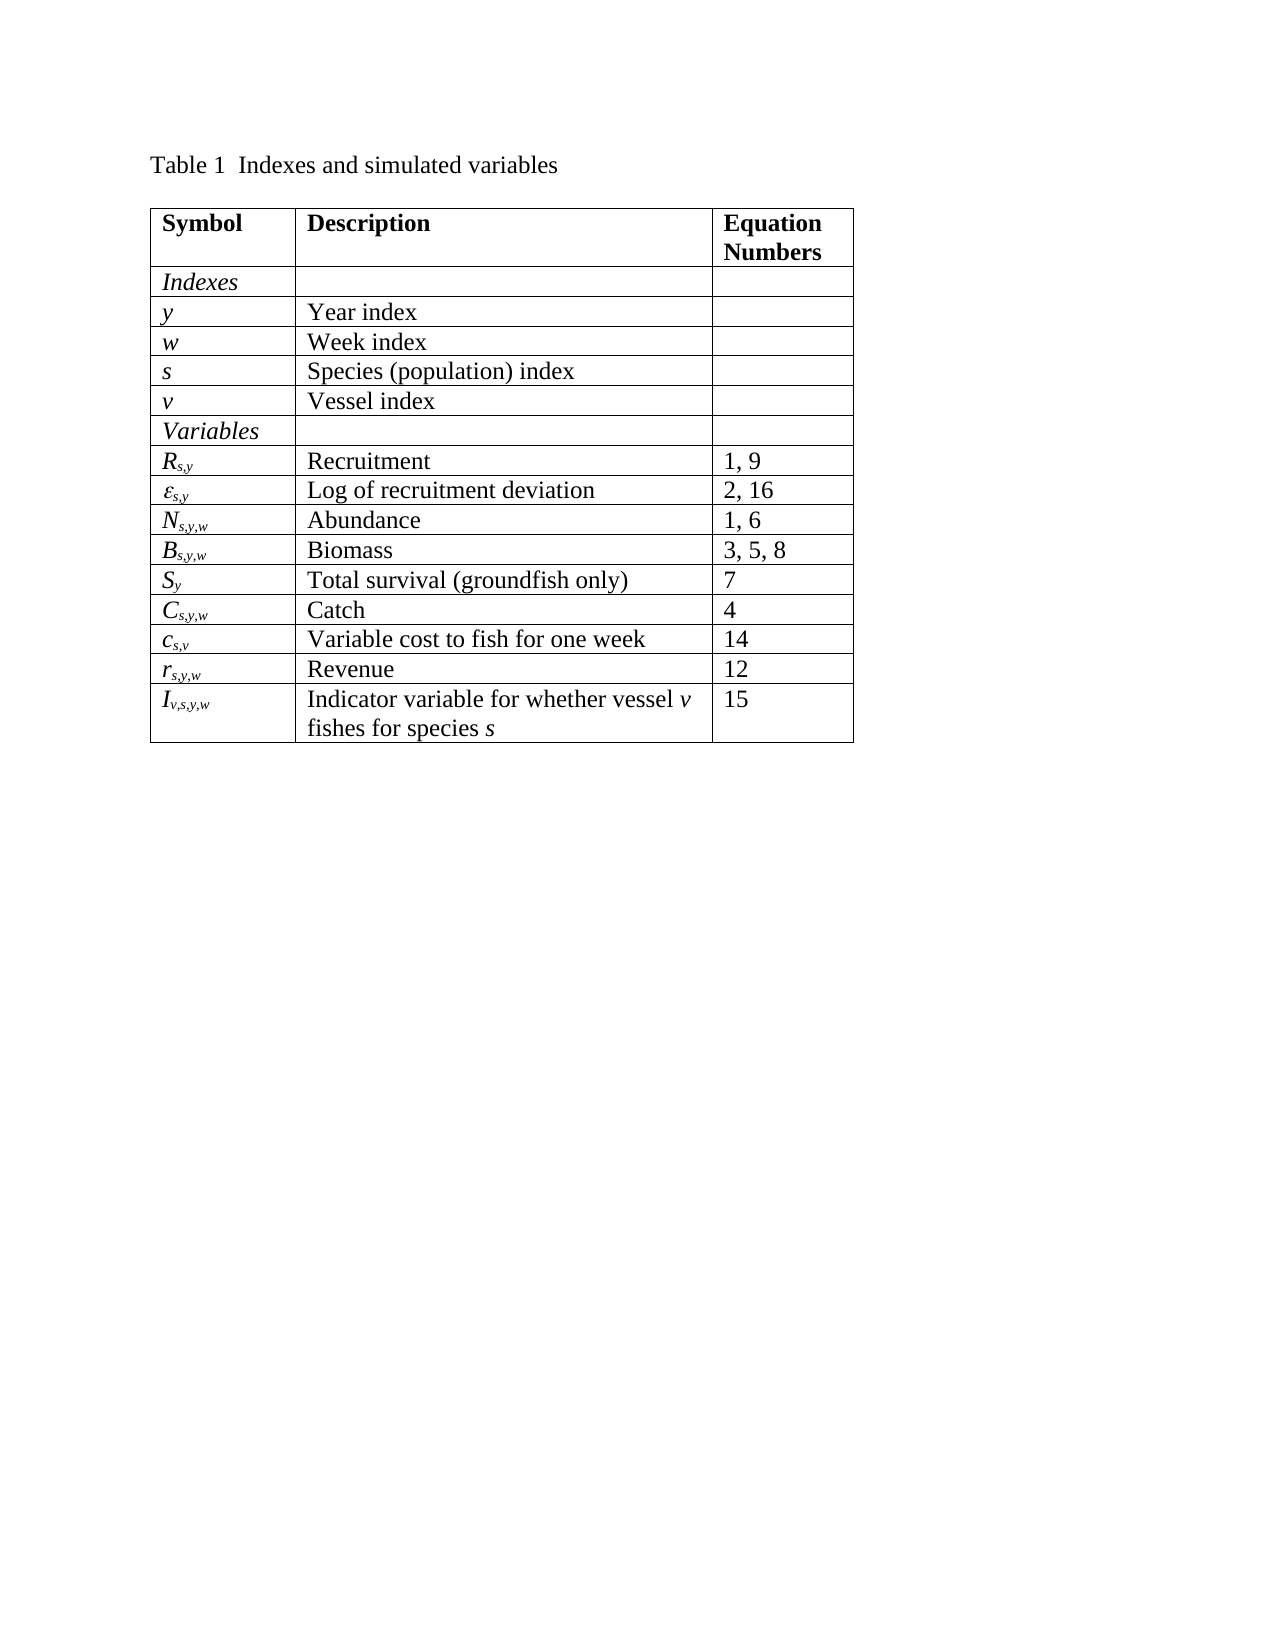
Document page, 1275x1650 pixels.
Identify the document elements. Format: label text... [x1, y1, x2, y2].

table_cell Sy [151, 565, 295, 594]
table_cell 3, 5, 8 [713, 535, 853, 564]
table_cell 4 [713, 595, 853, 623]
table_cell Species (population) index [296, 356, 712, 385]
table_cell 1, 9 [713, 446, 853, 474]
text Table 1 Indexes and simulated variables [150, 150, 1125, 179]
table_cell 1, 6 [713, 505, 853, 534]
table_cell 14 [713, 625, 853, 653]
table_cell Catch [296, 595, 712, 623]
table_cell 2, 16 [713, 476, 853, 504]
table_cell [296, 416, 712, 445]
table_cell [713, 386, 853, 415]
table_cell Cs,y,w [151, 595, 295, 623]
table_cell s,y [151, 476, 295, 504]
table_cell 7 [713, 565, 853, 594]
table_cell Variable cost to fish for one week [296, 625, 712, 653]
table_cell Ns,y,w [151, 505, 295, 534]
table_cell [713, 297, 853, 326]
table_cell Indicator variable for whether vessel v fishes for species s [296, 684, 712, 742]
table_cell [296, 267, 712, 296]
table_cell [713, 267, 853, 296]
table_cell Biomass [296, 535, 712, 564]
table_cell Variables [151, 416, 295, 445]
table_cell Indexes [151, 267, 295, 296]
table_cell Vessel index [296, 386, 712, 415]
table_cell Log of recruitment deviation [296, 476, 712, 504]
table_cell Revenue [296, 654, 712, 683]
table_header Description [296, 209, 712, 266]
table_cell Iv,s,y,w [151, 684, 295, 742]
table_cell Week index [296, 327, 712, 355]
table_cell rs,y,w [151, 654, 295, 683]
table_cell Bs,y,w [151, 535, 295, 564]
table_cell Abundance [296, 505, 712, 534]
table_cell [713, 327, 853, 355]
table_header Symbol [151, 209, 295, 266]
table_cell v [151, 386, 295, 415]
table_cell [713, 356, 853, 385]
table_cell Recruitment [296, 446, 712, 474]
table_cell s [151, 356, 295, 385]
table_cell y [151, 297, 295, 326]
table_cell 15 [713, 684, 853, 742]
table_cell Total survival (groundfish only) [296, 565, 712, 594]
table_cell 12 [713, 654, 853, 683]
table_cell w [151, 327, 295, 355]
table_cell [713, 416, 853, 445]
table_cell Rs,y [151, 446, 295, 474]
table_header Equation Numbers [713, 209, 853, 266]
table_cell cs,v [151, 625, 295, 653]
table_cell Year index [296, 297, 712, 326]
